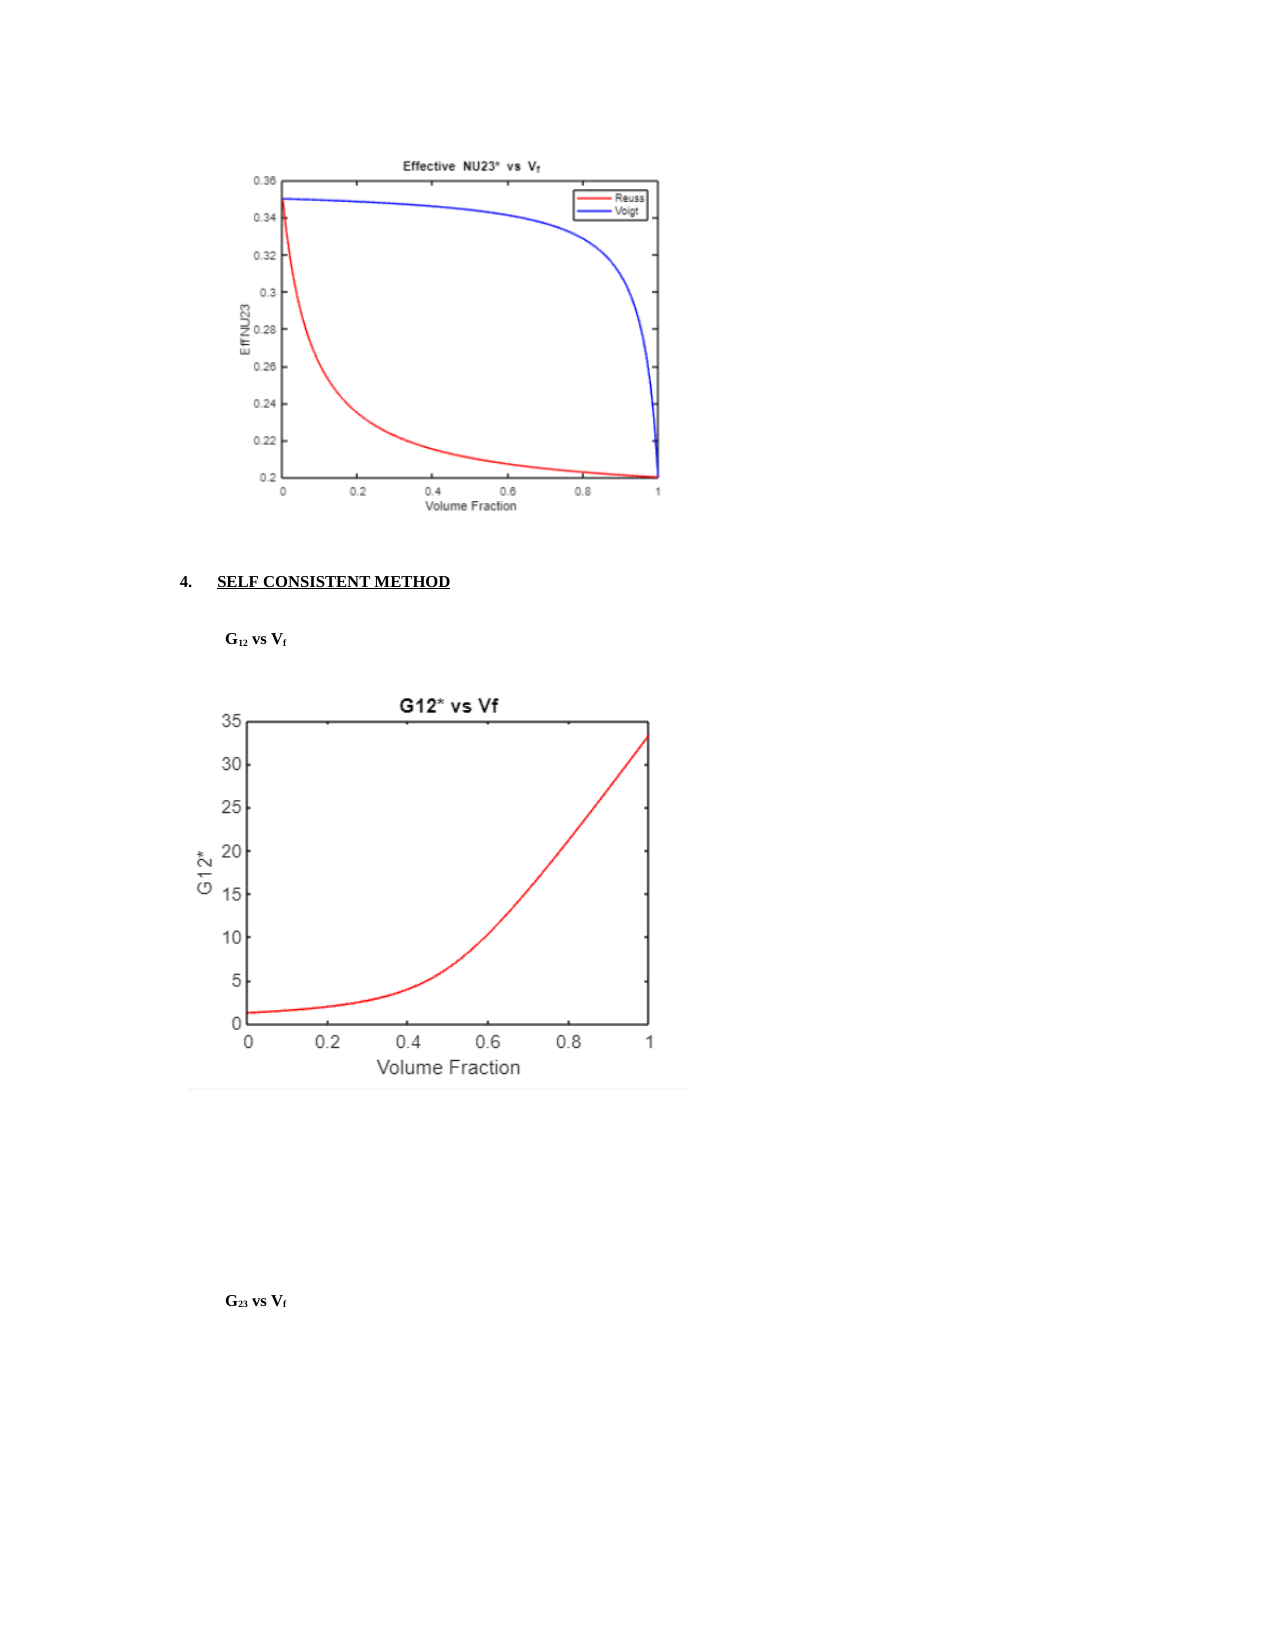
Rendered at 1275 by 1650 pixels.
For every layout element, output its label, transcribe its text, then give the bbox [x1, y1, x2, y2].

list SELF CONSISTENT METHOD [179, 571, 1125, 591]
text G12 vs Vf [150, 629, 1125, 648]
picture [187, 676, 690, 1090]
text G23 vs Vf [225, 1290, 1125, 1309]
picture [225, 150, 690, 526]
